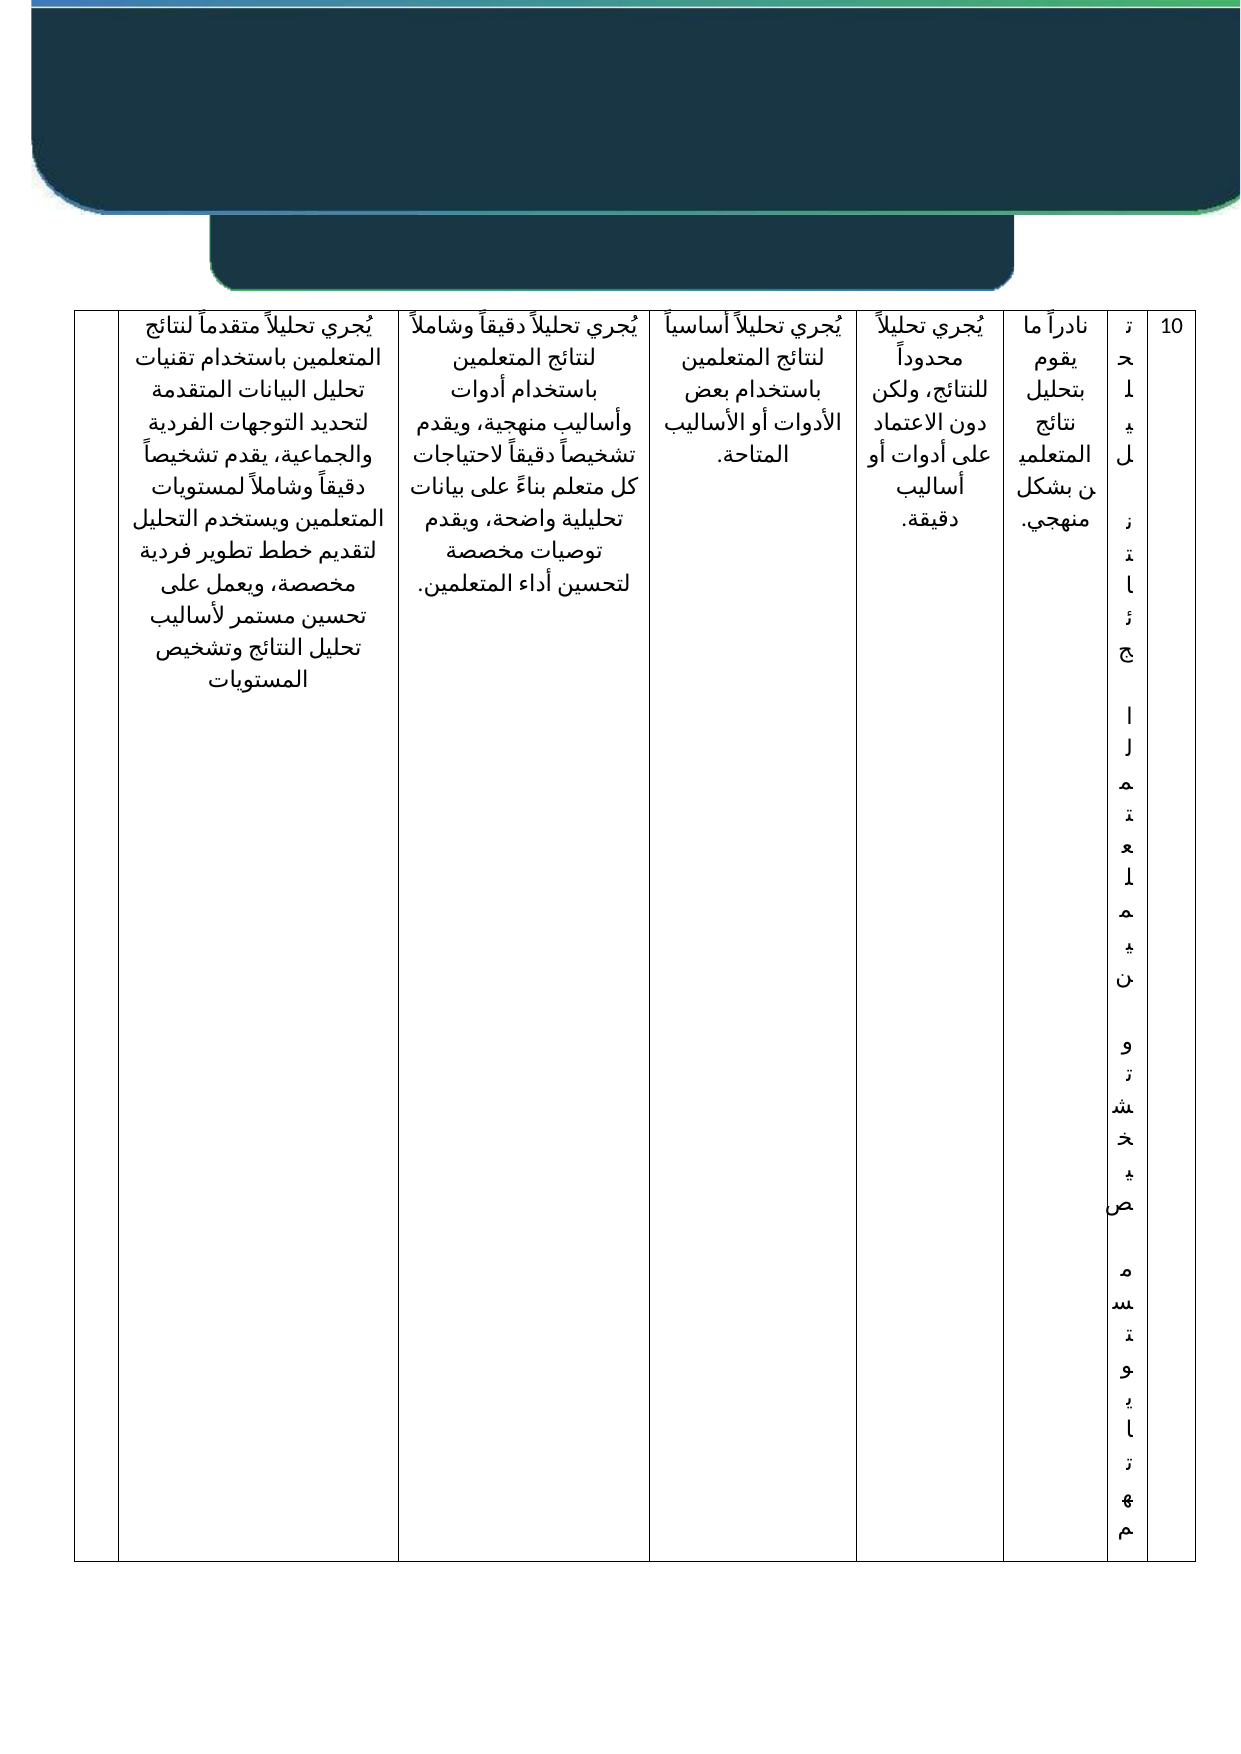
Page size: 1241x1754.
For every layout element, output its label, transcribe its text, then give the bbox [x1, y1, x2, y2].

table_cell تحليل نتائج المتعلمين وتشخيص مستوياتهم [1108, 311, 1147, 1561]
table_cell يُجري تحليلاً محدوداً للنتائج، ولكن دون الاعتماد على أدوات أو أساليب دقيقة. [857, 311, 1003, 1561]
table_cell يُجري تحليلاً أساسياً لنتائج المتعلمين باستخدام بعض الأدوات أو الأساليب المتاحة. [650, 311, 856, 1561]
table_cell يُجري تحليلاً متقدماً لنتائج المتعلمين باستخدام تقنيات تحليل البيانات المتقدمة لتحديد التوجهات الفردية والجماعية، يقدم تشخيصاً دقيقاً وشاملاً لمستويات المتعلمين ويستخدم التحليل لتقديم خطط تطوير فردية مخصصة، ويعمل على تحسين مستمر لأساليب تحليل النتائج وتشخيص المستويات [119, 311, 398, 1561]
table_cell نادراً ما يقوم بتحليل نتائج المتعلمين بشكل منهجي. [1004, 311, 1107, 1561]
table_cell 10 [1148, 311, 1195, 1561]
table_cell [75, 311, 118, 1561]
table_cell يُجري تحليلاً دقيقاً وشاملاً لنتائج المتعلمين باستخدام أدوات وأساليب منهجية، ويقدم تشخيصاً دقيقاً لاحتياجات كل متعلم بناءً على بيانات تحليلية واضحة، ويقدم توصيات مخصصة لتحسين أداء المتعلمين. [399, 311, 649, 1561]
picture [31, 0, 1241, 291]
